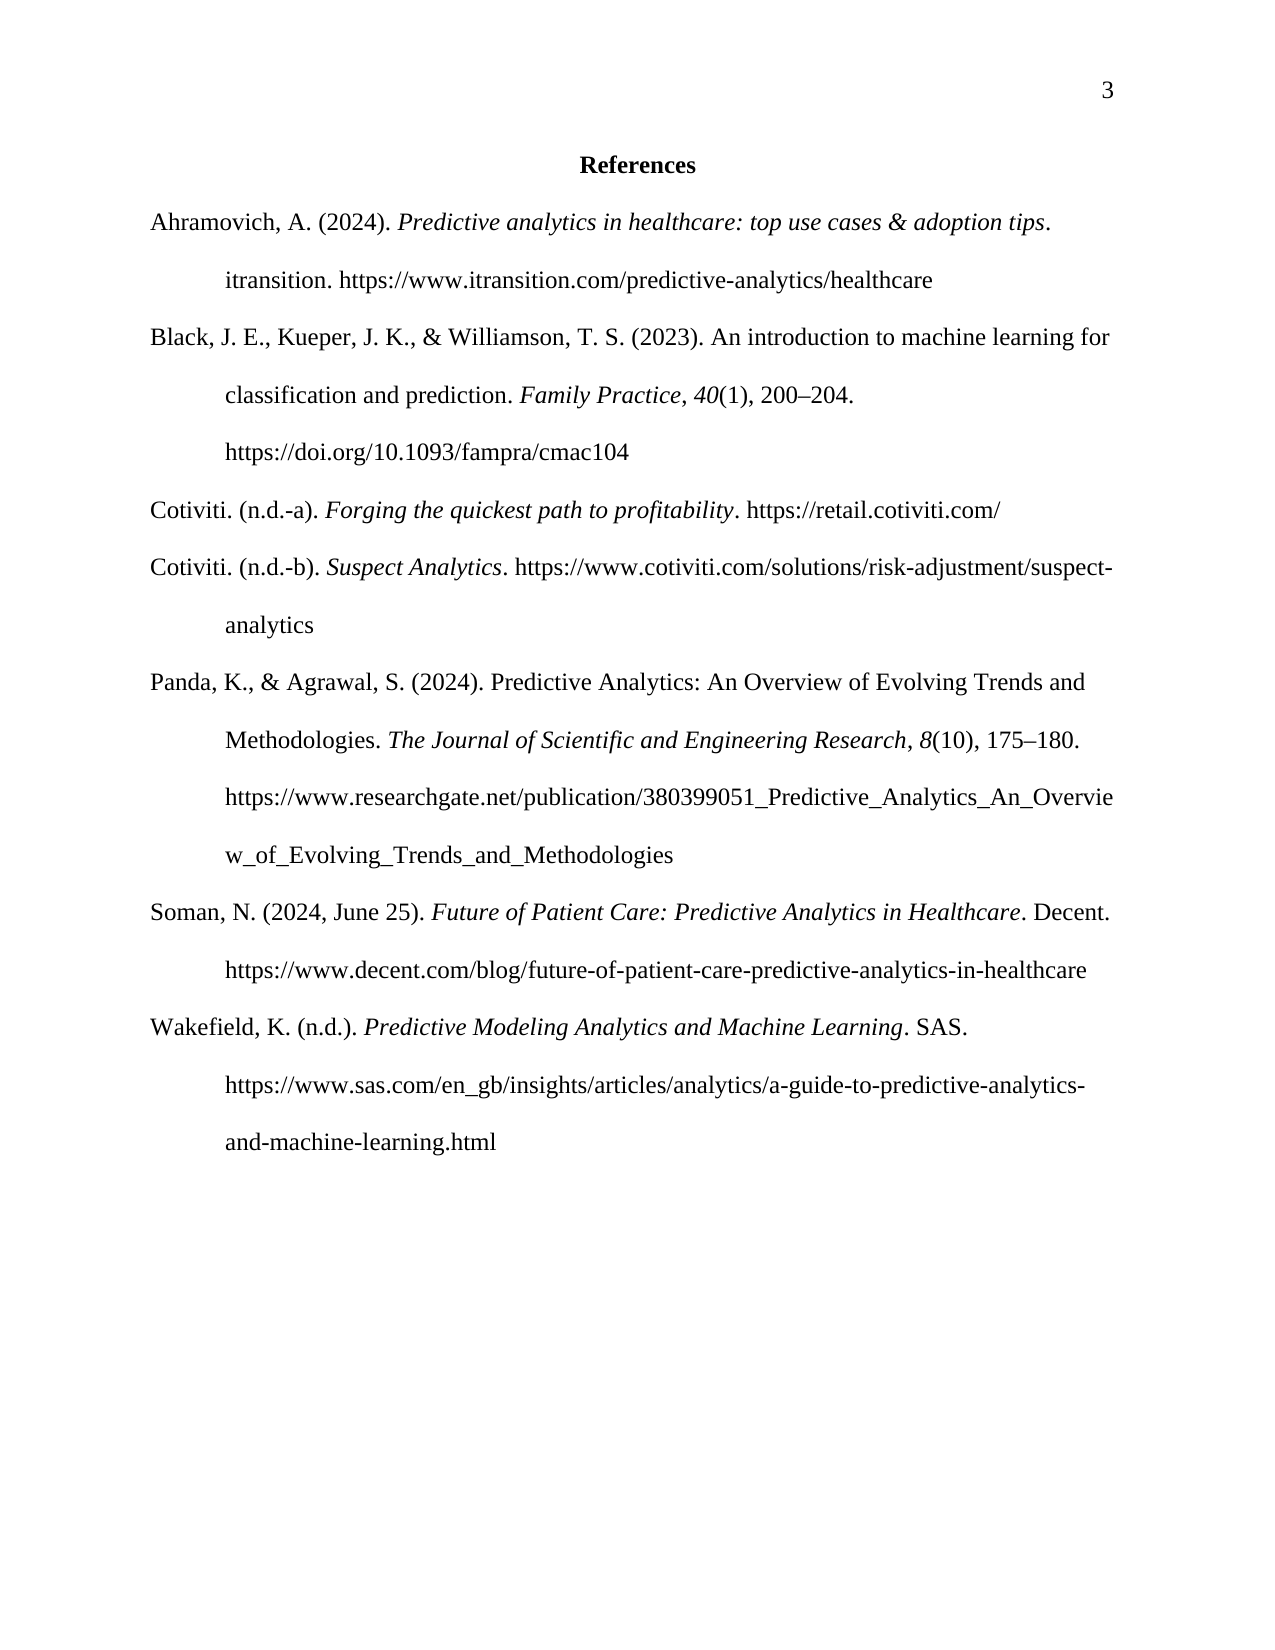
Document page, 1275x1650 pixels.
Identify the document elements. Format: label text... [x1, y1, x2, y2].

text Wakefield, K. (n.d.). Predictive Modeling Analytics and Machine Learning. SAS. https://www.sas.com/en_gb/insights/articles/analytics/a-guide-to-predictive-analytics-and-machine-learning.html [85, 1012, 1125, 1156]
text Soman, N. (2024, June 25). Future of Patient Care: Predictive Analytics in Healthcare. Decent. https://www.decent.com/blog/future-of-patient-care-predictive-analytics-in-healthcare [85, 897, 1125, 984]
text Cotiviti. (n.d.-b). Suspect Analytics. https://www.cotiviti.com/solutions/risk-adjustment/suspect-analytics [85, 552, 1125, 639]
text Ahramovich, A. (2024). Predictive analytics in healthcare: top use cases & adoption tips. itransition. https://www.itransition.com/predictive-analytics/healthcare [85, 207, 1125, 294]
text Black, J. E., Kueper, J. K., & Williamson, T. S. (2023). An introduction to machine learning for classification and prediction. Family Practice, 40(1), 200–204. https://doi.org/10.1093/fampra/cmac104 [85, 322, 1125, 466]
text References [150, 150, 1125, 179]
text Cotiviti. (n.d.-a). Forging the quickest path to profitability. https://retail.cotiviti.com/ [85, 495, 1125, 524]
text Panda, K., & Agrawal, S. (2024). Predictive Analytics: An Overview of Evolving Trends and Methodologies. The Journal of Scientific and Engineering Research, 8(10), 175–180. https://www.researchgate.net/publication/380399051_Predictive_Analytics_An_Overview_of_Evolving_Trends_and_Methodologies [85, 667, 1125, 869]
